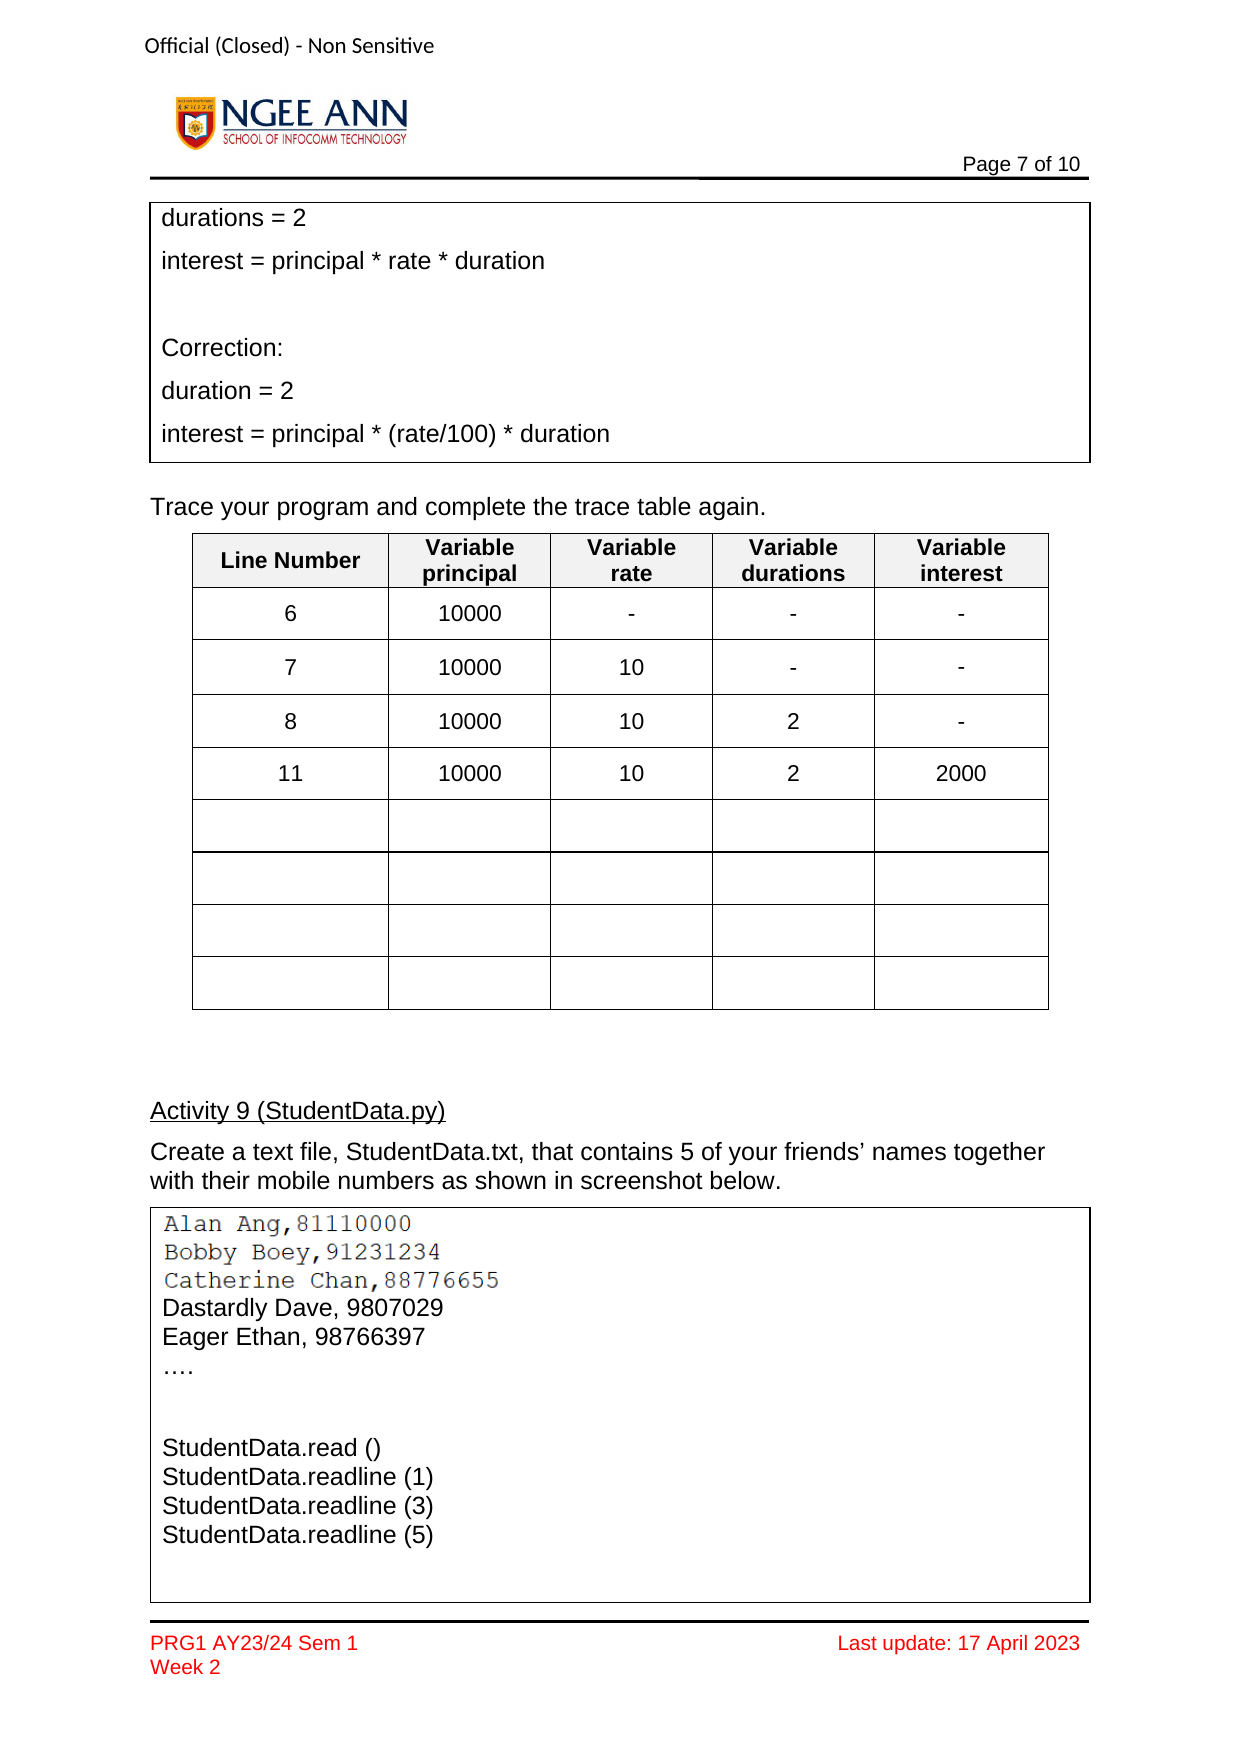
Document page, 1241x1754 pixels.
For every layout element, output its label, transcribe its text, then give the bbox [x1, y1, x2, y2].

table_cell [551, 853, 712, 904]
picture [161, 1208, 506, 1294]
table_cell [389, 853, 550, 904]
table_cell [875, 800, 1048, 851]
table_cell [389, 800, 550, 851]
table_cell 10000 [389, 695, 550, 747]
table_header Dastardly Dave, 9807029 Eager Ethan, 98766397 …. StudentData.read () StudentData.readline (1) StudentData.readline (3) StudentData.readline (5) [151, 1208, 1089, 1602]
table_cell [551, 800, 712, 851]
table_cell [193, 800, 388, 851]
table_cell [713, 905, 874, 956]
table_cell 10000 [389, 748, 550, 799]
table_cell 8 [193, 695, 388, 747]
table_cell - [875, 588, 1048, 639]
text Activity 9 (StudentData.py) [150, 1096, 1068, 1125]
table_cell - [875, 695, 1048, 747]
table_header Logic error: durations = 2 interest = principal * rate * duration Correction: duration = 2 interest = principal * (rate/100) * duration [151, 203, 1089, 462]
table_cell - [713, 640, 874, 694]
table_cell 2 [713, 748, 874, 799]
text Create a text file, StudentData.txt, that contains 5 of your friends’ names together with their mobile numbers as shown in screenshot below. [150, 1137, 1086, 1195]
list Trace your program and complete the trace table again. [150, 492, 1068, 520]
table_cell [389, 905, 550, 956]
table_cell [713, 800, 874, 851]
table_cell 10 [551, 640, 712, 694]
table_cell 10 [551, 695, 712, 747]
table_header Line Number [193, 534, 388, 587]
table_cell [193, 905, 388, 956]
table_cell 10000 [389, 588, 550, 639]
table_cell 11 [193, 748, 388, 799]
table_cell 2 [713, 695, 874, 747]
table_cell [551, 957, 712, 1009]
table_cell 10 [551, 748, 712, 799]
table_cell - [713, 588, 874, 639]
table_cell [193, 957, 388, 1009]
table_cell 2000 [875, 748, 1048, 799]
table_cell - [551, 588, 712, 639]
table_cell - [875, 640, 1048, 694]
table_header Variable interest [875, 534, 1048, 587]
table_cell 10000 [389, 640, 550, 694]
table_cell 6 [193, 588, 388, 639]
table_header Variable principal [389, 534, 550, 587]
table_cell [713, 957, 874, 1009]
table_cell [875, 853, 1048, 904]
table_cell [193, 853, 388, 904]
table_cell [389, 957, 550, 1009]
picture [150, 75, 432, 172]
table_cell [875, 905, 1048, 956]
table_cell 7 [193, 640, 388, 694]
table_header Variable durations [713, 534, 874, 587]
table_cell [875, 957, 1048, 1009]
table_cell [551, 905, 712, 956]
table_header Variable rate [551, 534, 712, 587]
table_cell [713, 853, 874, 904]
